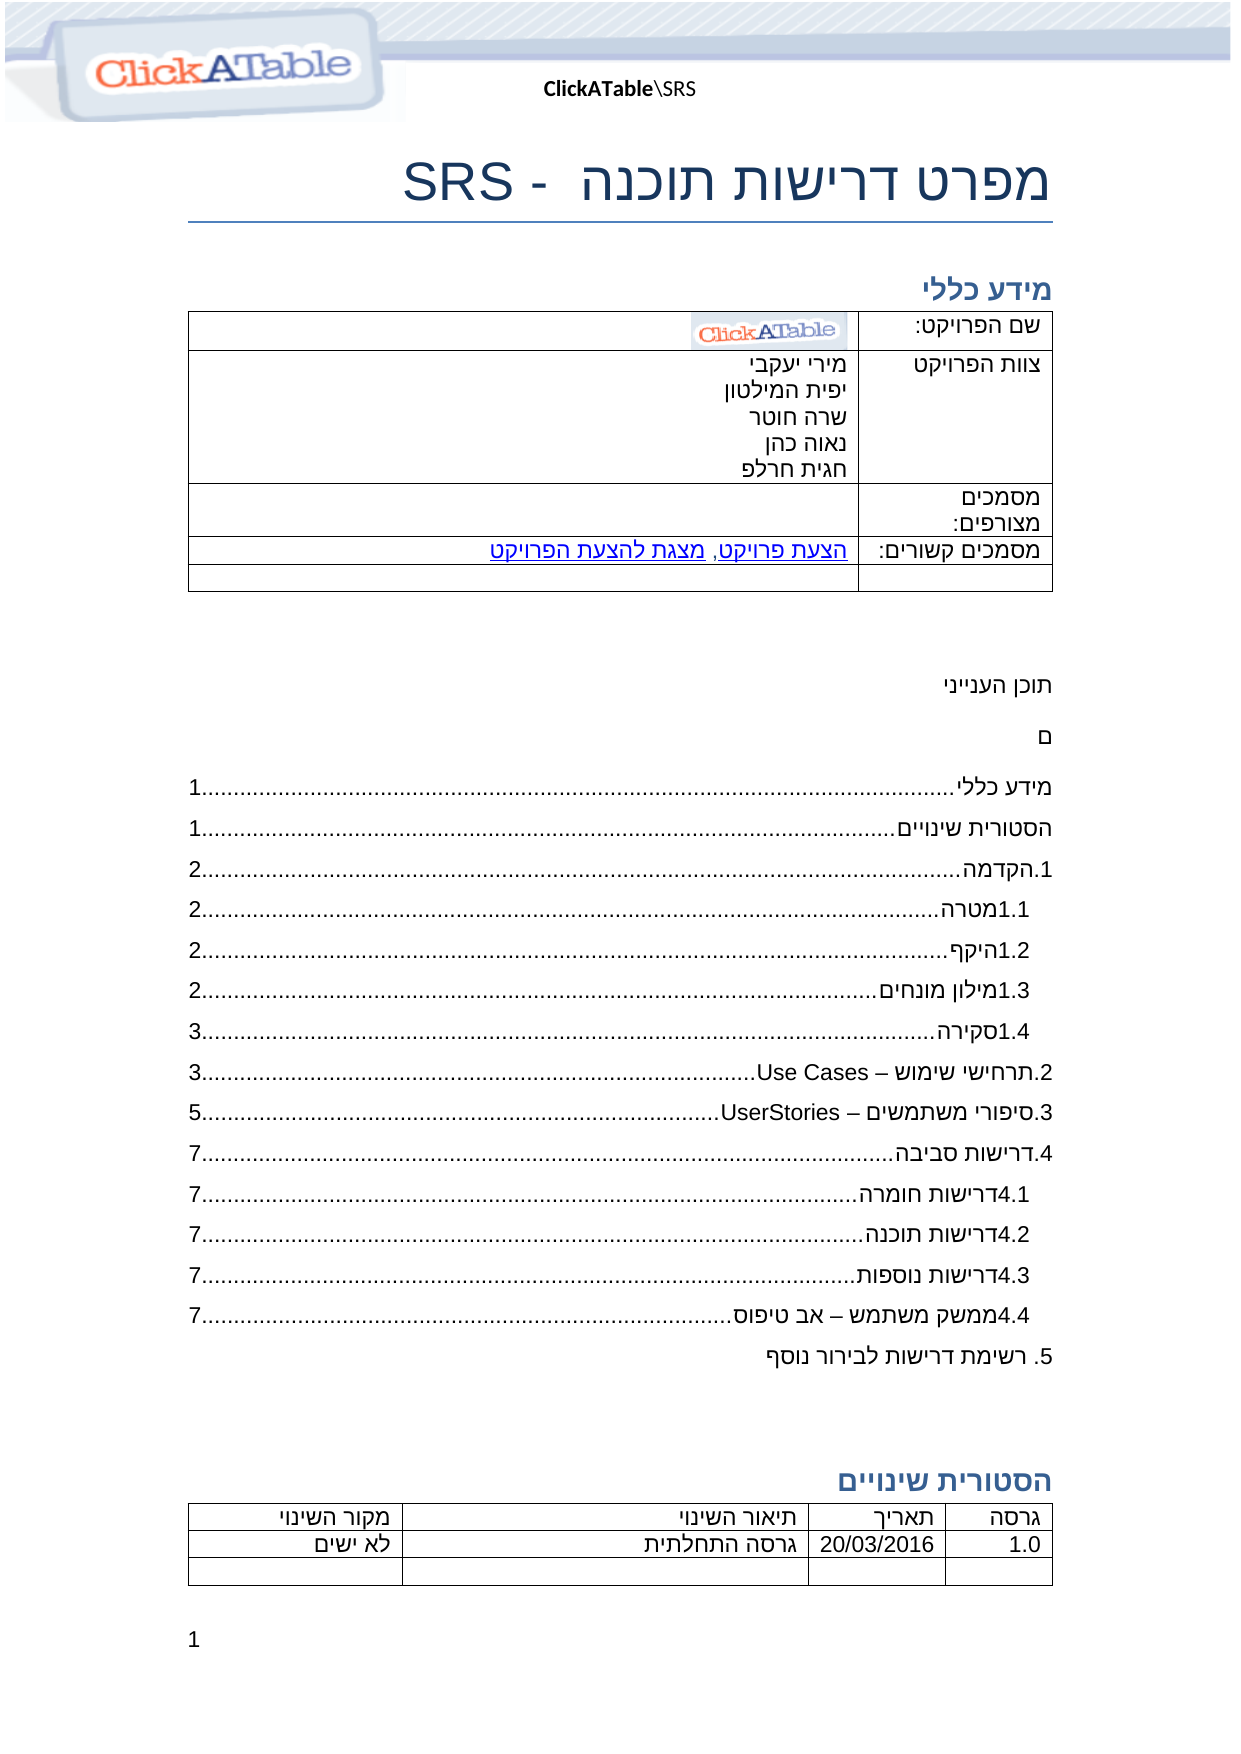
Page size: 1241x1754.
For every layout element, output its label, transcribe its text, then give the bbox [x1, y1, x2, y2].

table_cell ‏20/03/2016 [809, 1531, 945, 1557]
table_cell [189, 565, 858, 591]
table_cell גרסה התחלתית [403, 1531, 808, 1557]
table_cell צוות הפרויקט [859, 351, 1052, 482]
table_cell [859, 565, 1052, 591]
table_header מקור השינוי [189, 1504, 402, 1530]
table_cell [189, 484, 858, 536]
table_cell [189, 1558, 402, 1585]
table_cell [809, 1558, 945, 1585]
picture [691, 312, 848, 350]
table_header [848, 312, 858, 350]
subtitle מידע כללי [187, 273, 1053, 306]
table_cell הצעת פרויקט, מצגת להצעת הפרויקט [189, 537, 858, 564]
table_cell [946, 1558, 1052, 1585]
table_cell מסמכים מצורפים: [859, 484, 1052, 536]
table_cell 1.0 [946, 1531, 1052, 1557]
table_header [189, 312, 691, 350]
table_cell לא ישים [189, 1531, 402, 1557]
picture [5, 2, 1231, 122]
title מפרט דרישות תוכנה - SRS [187, 150, 1053, 223]
table_header תאריך [809, 1504, 945, 1530]
table_cell [403, 1558, 808, 1585]
table_cell מסמכים קשורים: [859, 537, 1052, 564]
table_cell מירי יעקבי יפית המילטון שרה חוטר נאוה כהן חגית חרלפ [189, 351, 858, 482]
table_header גרסה [946, 1504, 1052, 1530]
table_header תיאור השינוי [403, 1504, 808, 1530]
subtitle הסטורית שינויים [187, 1464, 1053, 1497]
table_header שם הפרויקט: [859, 312, 1052, 350]
